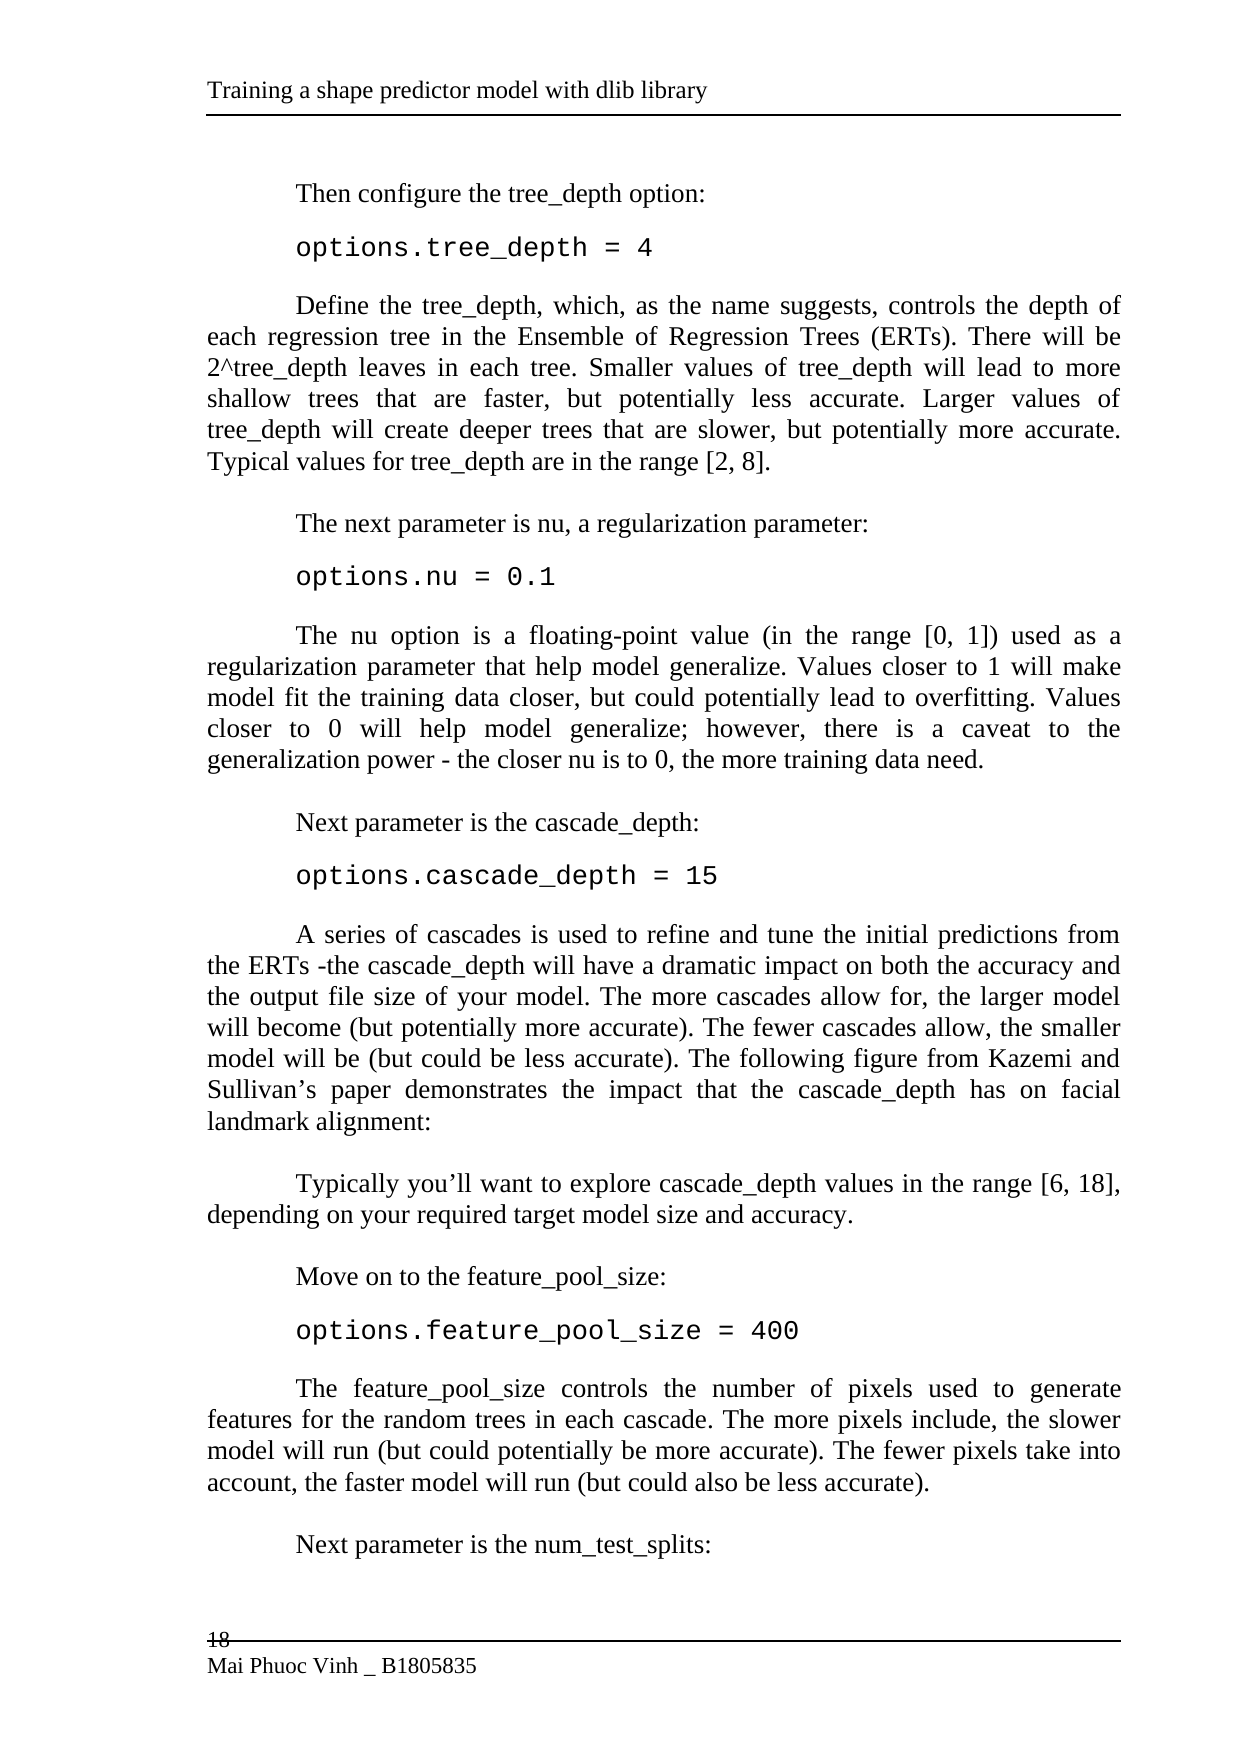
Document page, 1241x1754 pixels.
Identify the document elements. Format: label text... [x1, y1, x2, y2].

text The feature_pool_size controls the number of pixels used to generate features for the random trees in each cascade. The more pixels include, the slower model will run (but could potentially be more accurate). The fewer pixels take into account, the faster model will run (but could also be less accurate). [207, 1372, 1122, 1497]
text Next parameter is the num_test_splits: [207, 1528, 1122, 1559]
text Next parameter is the cascade_depth: [207, 806, 1122, 837]
text Move on to the feature_pool_size: [207, 1260, 1122, 1291]
text options.feature_pool_size = 400 [207, 1316, 1122, 1347]
text options.nu = 0.1 [207, 563, 1122, 594]
text Typically you’ll want to explore cascade_depth values in the range [6, 18], depending on your required target model size and accuracy. [207, 1167, 1122, 1229]
text Define the tree_depth, which, as the name suggests, controls the depth of each regression tree in the Ensemble of Regression Trees (ERTs). There will be 2^tree_depth leaves in each tree. Smaller values of tree_depth will lead to more shallow trees that are faster, but potentially less accurate. Larger values of tree_depth will create deeper trees that are slower, but potentially more accurate. Typical values for tree_depth are in the range [2, 8]. [207, 289, 1122, 476]
text Then configure the tree_depth option: [207, 177, 1122, 208]
text The nu option is a floating-point value (in the range [0, 1]) used as a regularization parameter that help model generalize. Values closer to 1 will make model fit the training data closer, but could potentially lead to overfitting. Values closer to 0 will help model generalize; however, there is a caveat to the generalization power - the closer nu is to 0, the more training data need. [207, 619, 1122, 775]
text A series of cascades is used to refine and tune the initial predictions from the ERTs -the cascade_depth will have a dramatic impact on both the accuracy and the output file size of your model. The more cascades allow for, the larger model will become (but potentially more accurate). The fewer cascades allow, the smaller model will be (but could be less accurate). The following figure from Kazemi and Sullivan’s paper demonstrates the impact that the cascade_depth has on facial landmark alignment: [207, 918, 1122, 1136]
text options.cascade_depth = 15 [207, 862, 1122, 893]
text options.tree_depth = 4 [207, 233, 1122, 264]
text The next parameter is nu, a regularization parameter: [207, 507, 1122, 538]
